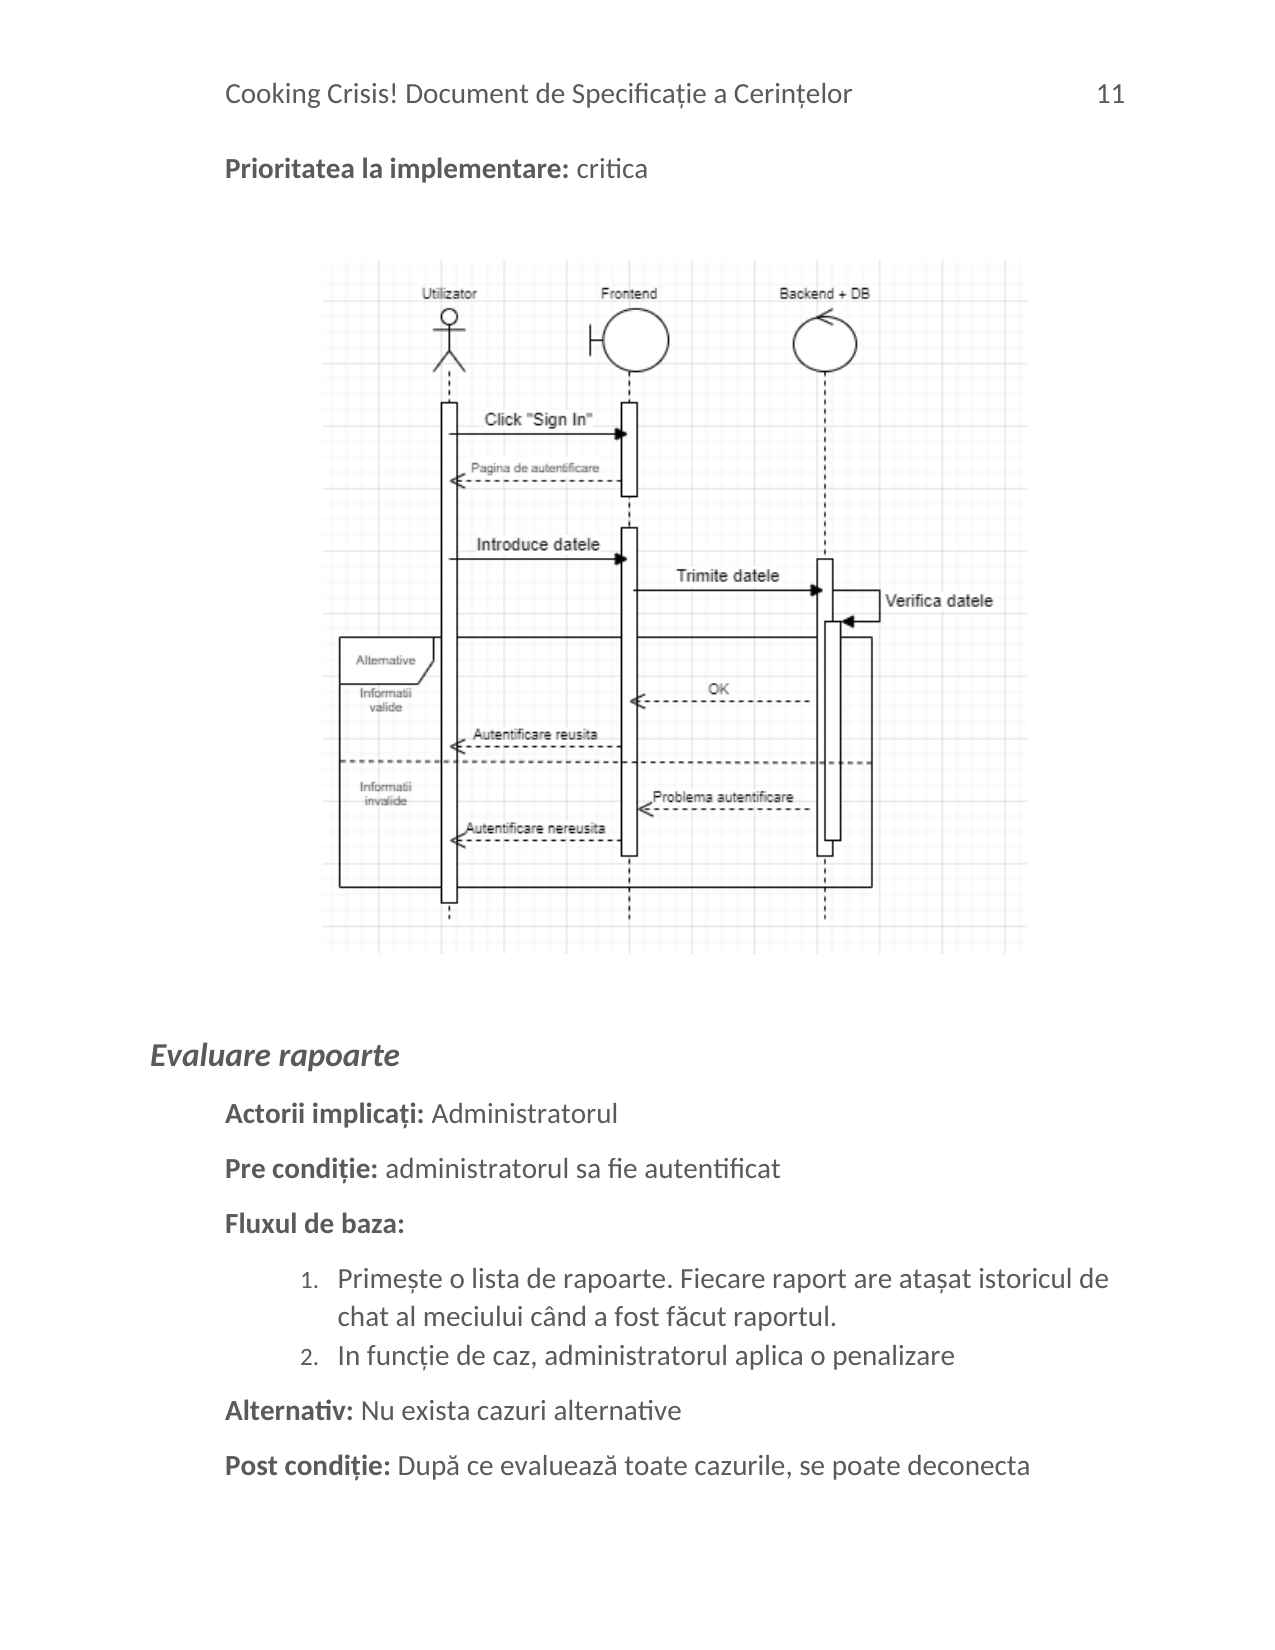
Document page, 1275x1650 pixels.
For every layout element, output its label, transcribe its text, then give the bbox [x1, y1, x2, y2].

text Post condiție: După ce evaluează toate cazurile, se poate deconecta [150, 1447, 1125, 1483]
text Alternativ: Nu exista cazuri alternative [150, 1392, 1125, 1428]
list In funcție de caz, administratorul aplica o penalizare [300, 1337, 1125, 1372]
text Fluxul de baza: [150, 1205, 1125, 1241]
text Prioritatea la implementare: critica [150, 150, 1125, 186]
text Pre condiție: administratorul sa fie autentificat [150, 1150, 1125, 1185]
list Primește o lista de rapoarte. Fiecare raport are atașat istoricul de chat al meciului când a fost făcut raportul. [300, 1260, 1125, 1334]
picture [322, 260, 1028, 954]
text Actorii implicați: Administratorul [150, 1095, 1125, 1130]
text Evaluare rapoarte [150, 1034, 1125, 1075]
